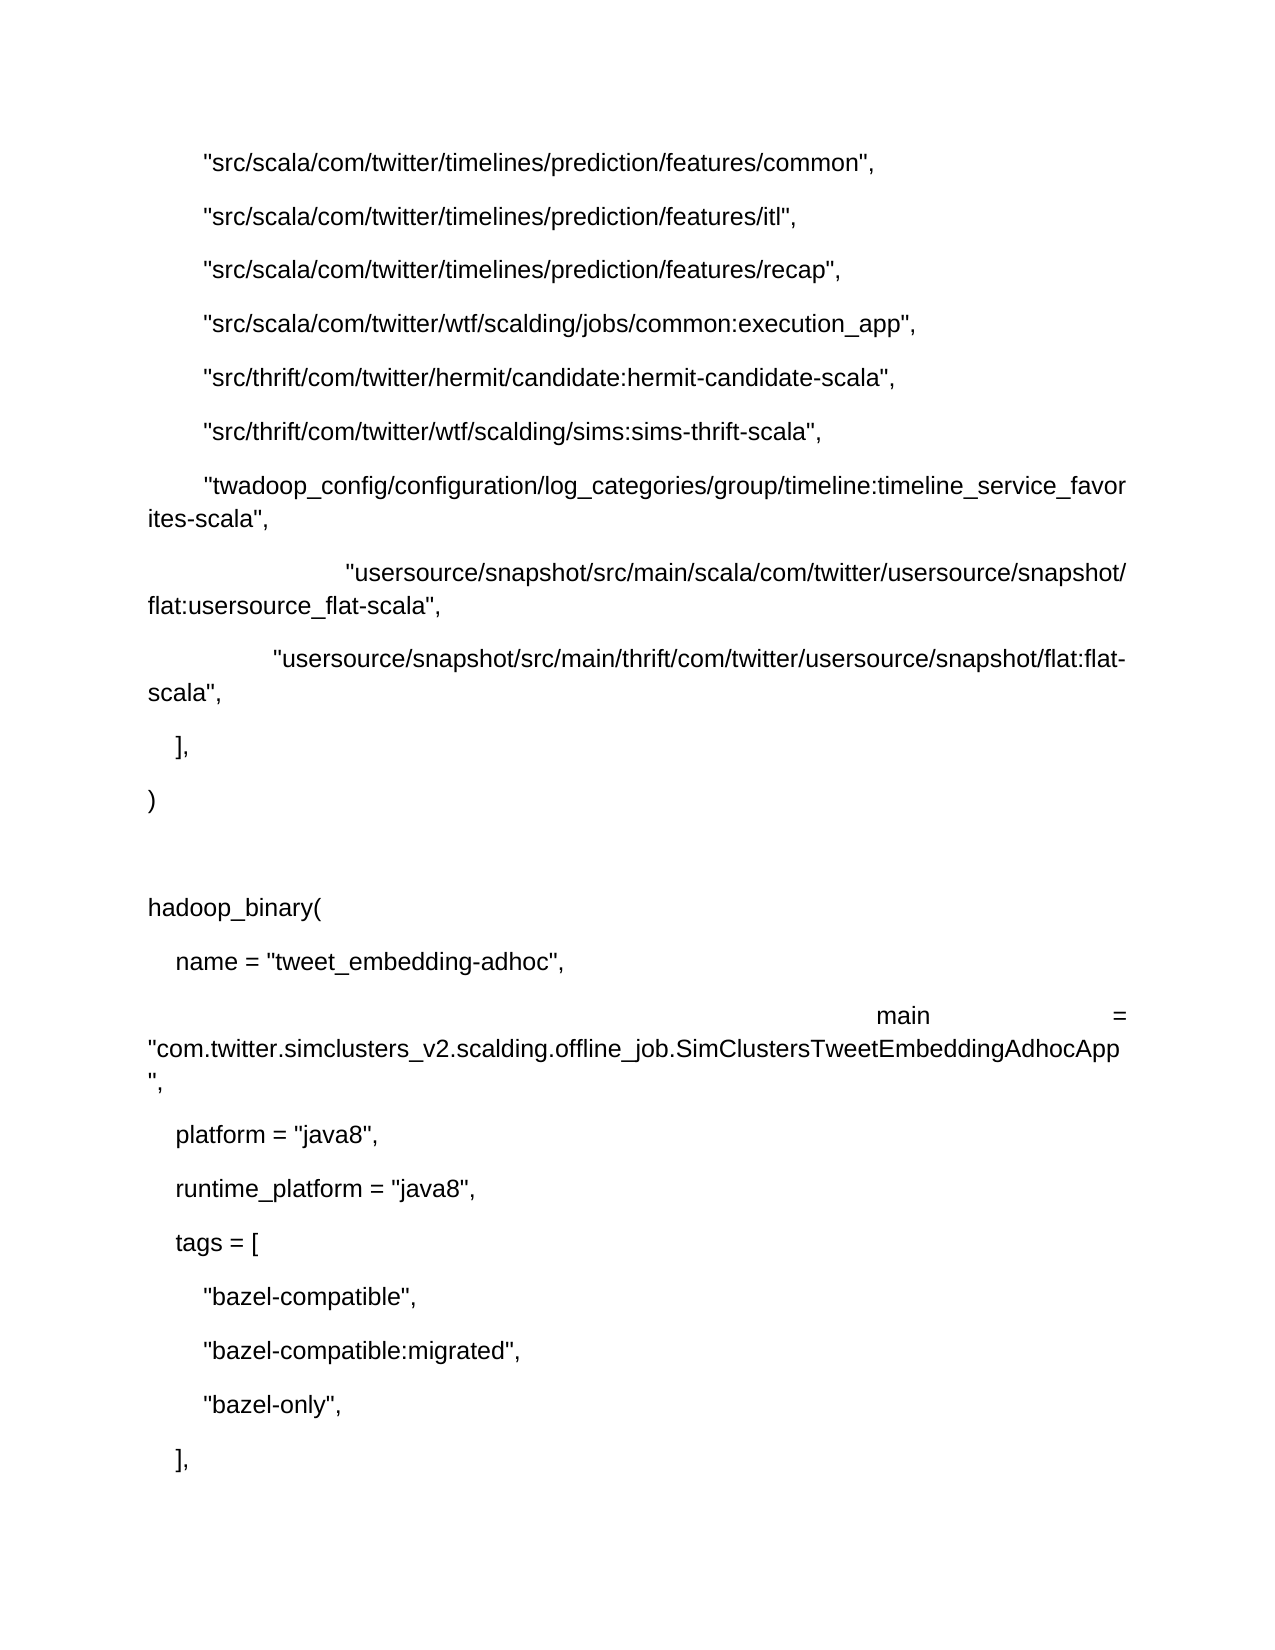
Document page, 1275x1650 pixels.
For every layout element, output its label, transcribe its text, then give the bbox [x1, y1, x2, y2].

text hadoop_binary( [148, 893, 1127, 922]
text "bazel-compatible:migrated", [148, 1336, 1127, 1365]
text "src/scala/com/twitter/timelines/prediction/features/itl", [148, 201, 1127, 230]
text ], [148, 731, 1127, 760]
text "usersource/snapshot/src/main/thrift/com/twitter/usersource/snapshot/flat:flat-scala", [148, 644, 1127, 706]
text "src/thrift/com/twitter/wtf/scalding/sims:sims-thrift-scala", [148, 417, 1127, 446]
text "src/scala/com/twitter/timelines/prediction/features/common", [148, 148, 1127, 176]
text "usersource/snapshot/src/main/scala/com/twitter/usersource/snapshot/flat:usersource_flat-scala", [148, 558, 1127, 619]
text ], [148, 1444, 1127, 1472]
text platform = "java8", [148, 1121, 1127, 1149]
text tags = [ [148, 1228, 1127, 1257]
text name = "tweet_embedding-adhoc", [148, 947, 1127, 976]
text "bazel-only", [148, 1390, 1127, 1418]
text "src/scala/com/twitter/timelines/prediction/features/recap", [148, 255, 1127, 284]
text runtime_platform = "java8", [148, 1174, 1127, 1203]
text "bazel-compatible", [148, 1282, 1127, 1311]
text ) [148, 785, 1127, 814]
text "src/scala/com/twitter/wtf/scalding/jobs/common:execution_app", [148, 309, 1127, 338]
text main = "com.twitter.simclusters_v2.scalding.offline_job.SimClustersTweetEmbeddingAdhocApp", [148, 1001, 1127, 1095]
text "twadoop_config/configuration/log_categories/group/timeline:timeline_service_favorites-scala", [148, 471, 1127, 532]
text "src/thrift/com/twitter/hermit/candidate:hermit-candidate-scala", [148, 363, 1127, 392]
